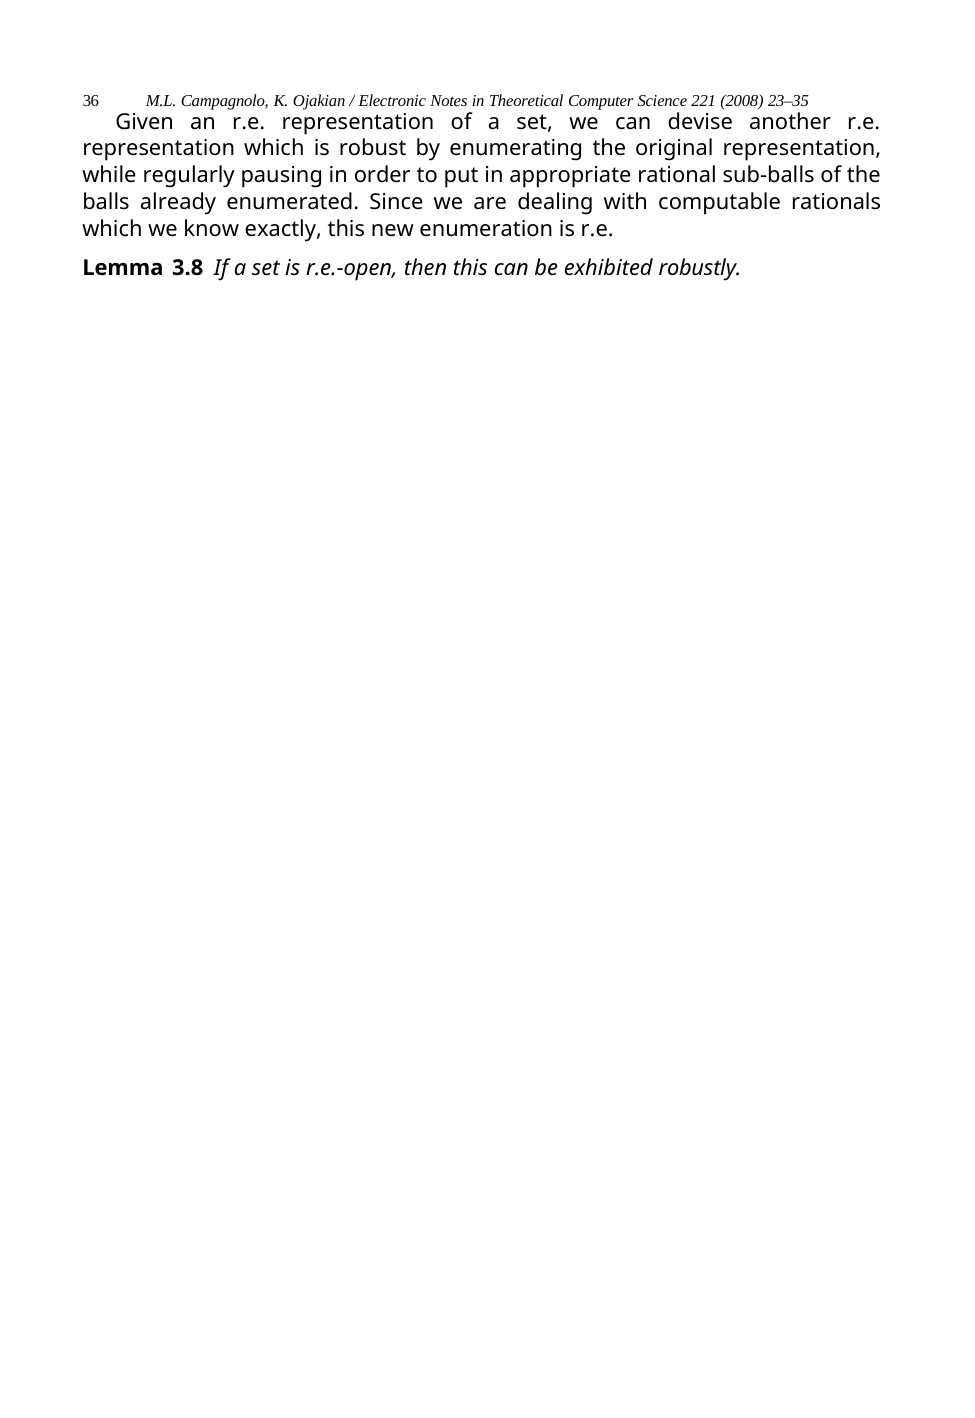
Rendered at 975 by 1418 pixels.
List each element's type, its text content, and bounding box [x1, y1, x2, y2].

text Given an r.e. representation of a set, we can devise another r.e. representation which is robust by enumerating the original representation, while regularly pausing in order to put in appropriate rational sub-balls of the balls already enumerated. Since we are dealing with computable rationals which we know exactly, this new enumeration is r.e. [82, 108, 882, 243]
text Lemma 3.8 If a set is r.e.-open, then this can be exhibited robustly. [82, 252, 919, 282]
